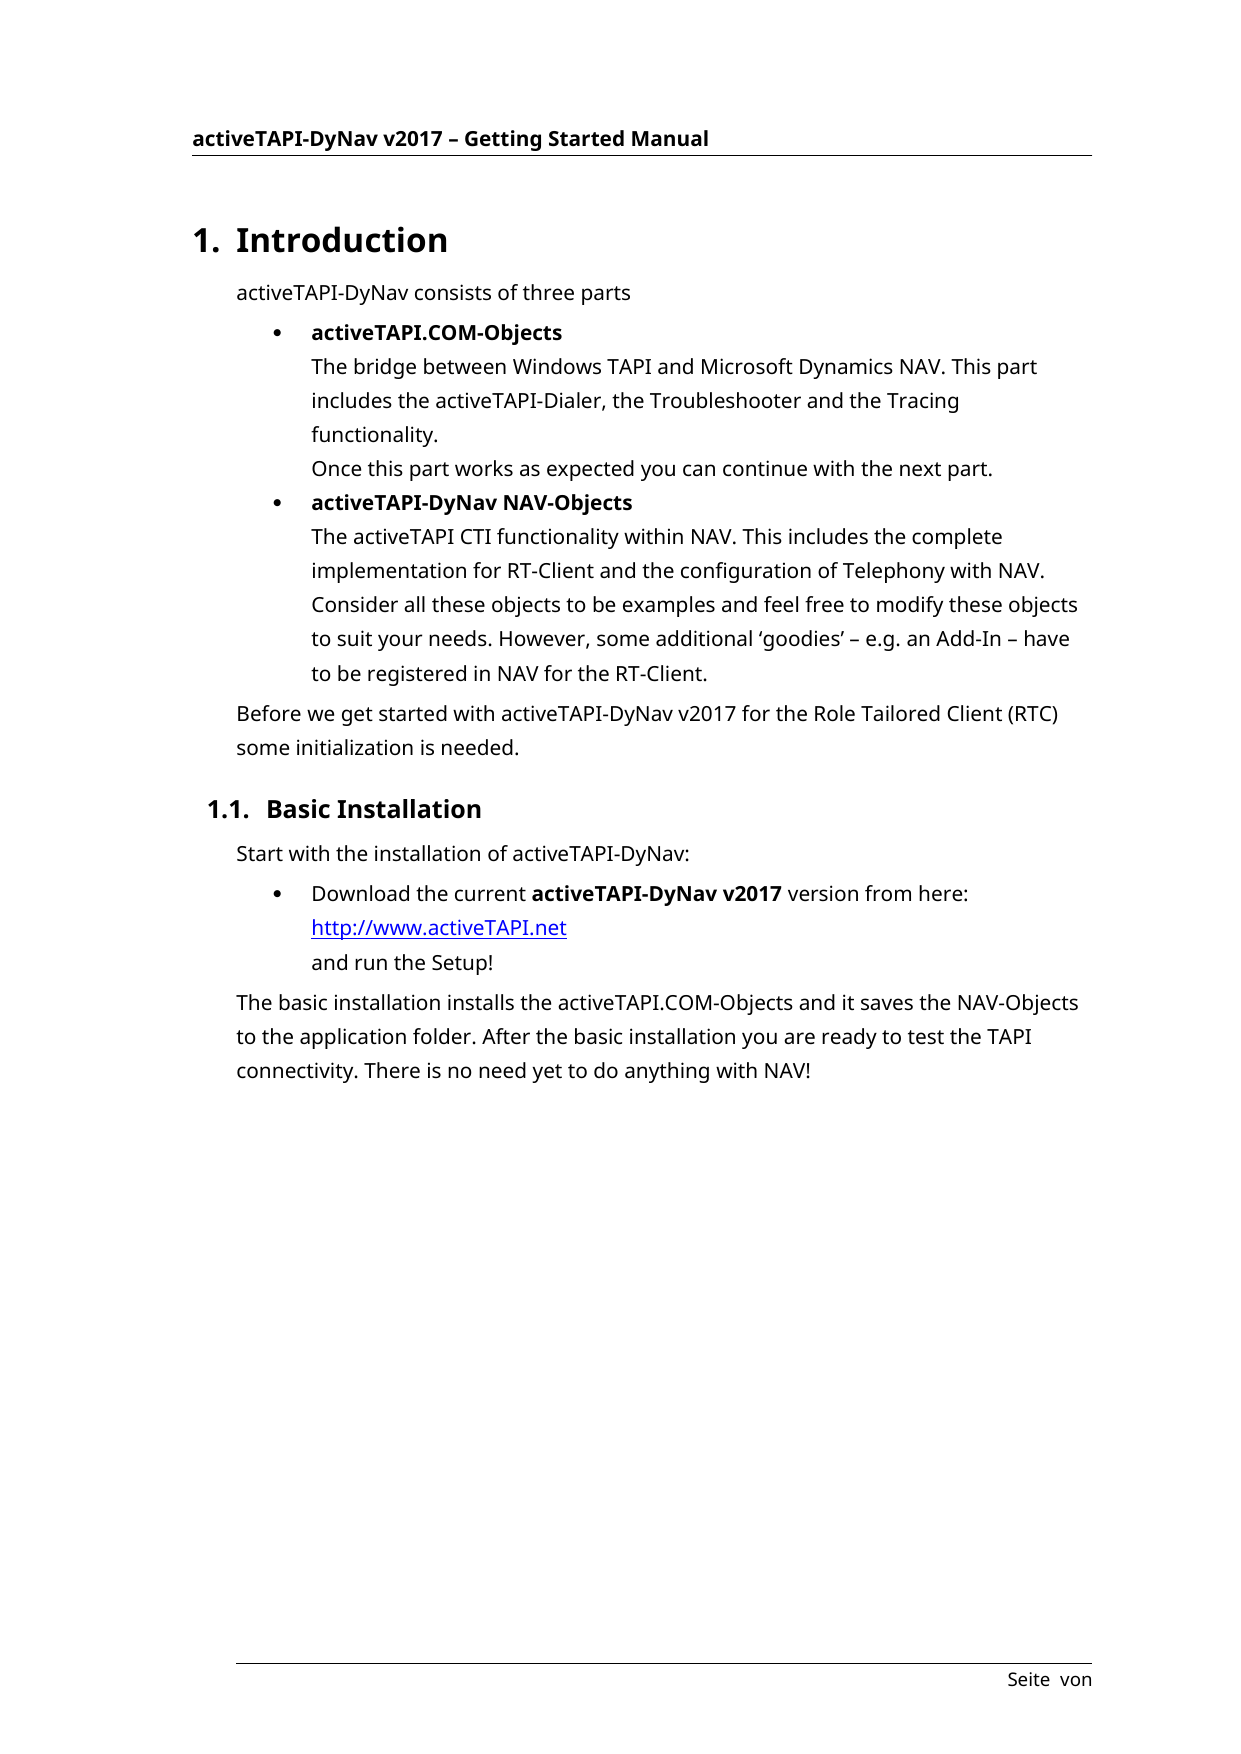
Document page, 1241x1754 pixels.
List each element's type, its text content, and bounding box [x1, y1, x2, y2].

list Download the current activeTAPI-DyNav v2017 version from here: http://www.activeTAPI.net and run the Setup! [274, 879, 1092, 976]
subtitle Basic Installation [207, 792, 1092, 826]
text activeTAPI-DyNav consists of three parts [236, 278, 1092, 306]
text Start with the installation of activeTAPI-DyNav: [236, 839, 1092, 868]
list activeTAPI.COM-Objects The bridge between Windows TAPI and Microsoft Dynamics NAV. This part includes the activeTAPI-Dialer, the Troubleshooter and the Tracing functionality. Once this part works as expected you can continue with the next part. [274, 318, 1092, 483]
text Before we get started with activeTAPI-DyNav v2017 for the Role Tailored Client (RTC) some initialization is needed. [236, 699, 1092, 761]
list activeTAPI-DyNav NAV-Objects The activeTAPI CTI functionality within NAV. This includes the complete implementation for RT-Client and the configuration of Telephony with NAV. Consider all these objects to be examples and feel free to modify these objects to suit your needs. However, some additional ‘goodies’ – e.g. an Add-In – have to be registered in NAV for the RT-Client. [274, 488, 1092, 687]
text The basic installation installs the activeTAPI.COM-Objects and it saves the NAV-Objects to the application folder. After the basic installation you are ready to test the TAPI connectivity. There is no need yet to do anything with NAV! [236, 988, 1092, 1084]
subtitle Introduction [192, 217, 1092, 262]
